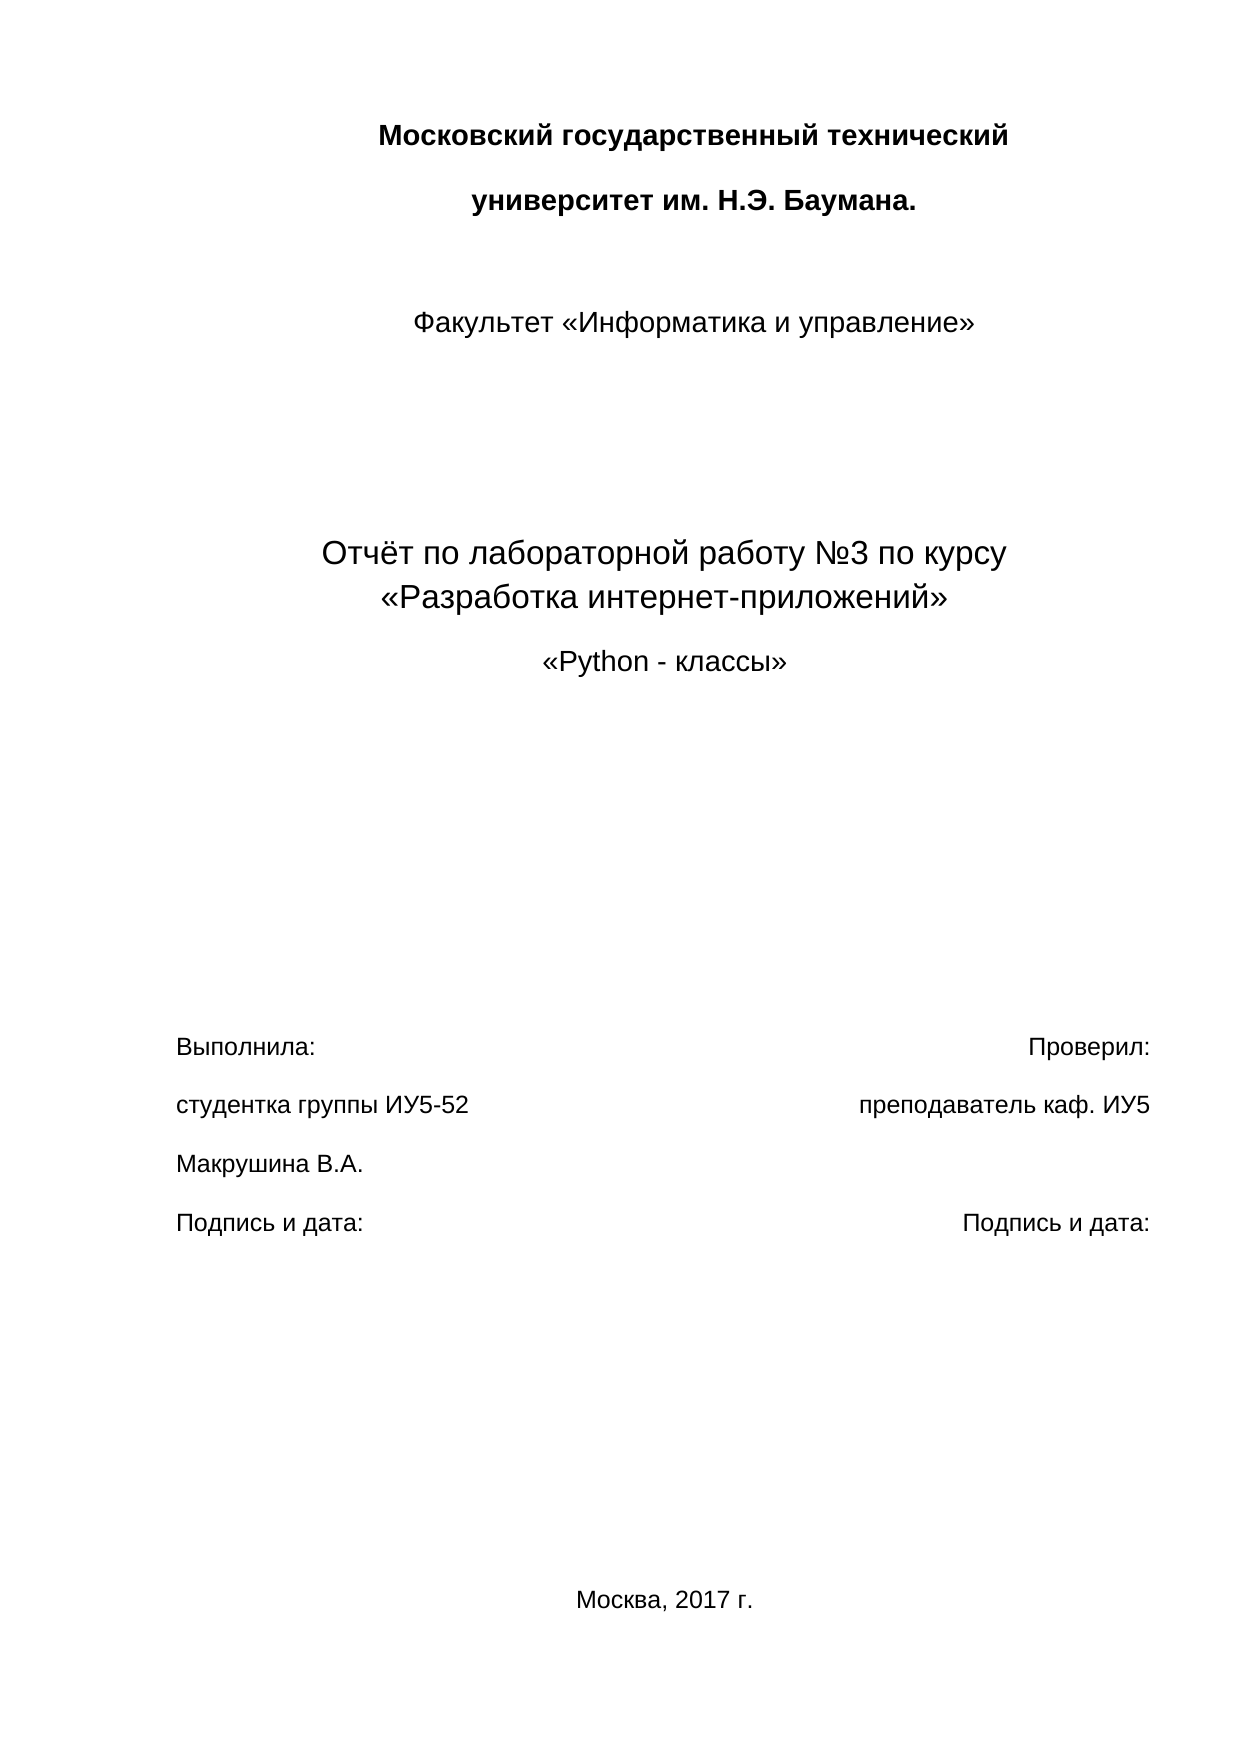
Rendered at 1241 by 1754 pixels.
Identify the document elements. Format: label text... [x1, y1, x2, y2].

text «Python - классы» [177, 644, 1152, 677]
text Отчёт по лабораторной работу №3 по курсу «Разработка интернет-приложений» [311, 533, 1017, 616]
text Факультет «Информатика и управление» [413, 305, 1157, 339]
text Макрушина В.А. [176, 1149, 1157, 1178]
text студентка группы ИУ5-52 преподаватель каф. ИУ5 [176, 1090, 1157, 1119]
text Подпись и дата: Подпись и дата: [176, 1208, 1157, 1236]
text Выполнила: Проверил: [176, 1032, 1157, 1061]
text Москва, 2017 г. [177, 1585, 1152, 1614]
text Московский государственный технический университет им. Н.Э. Баумана. [378, 118, 1157, 216]
